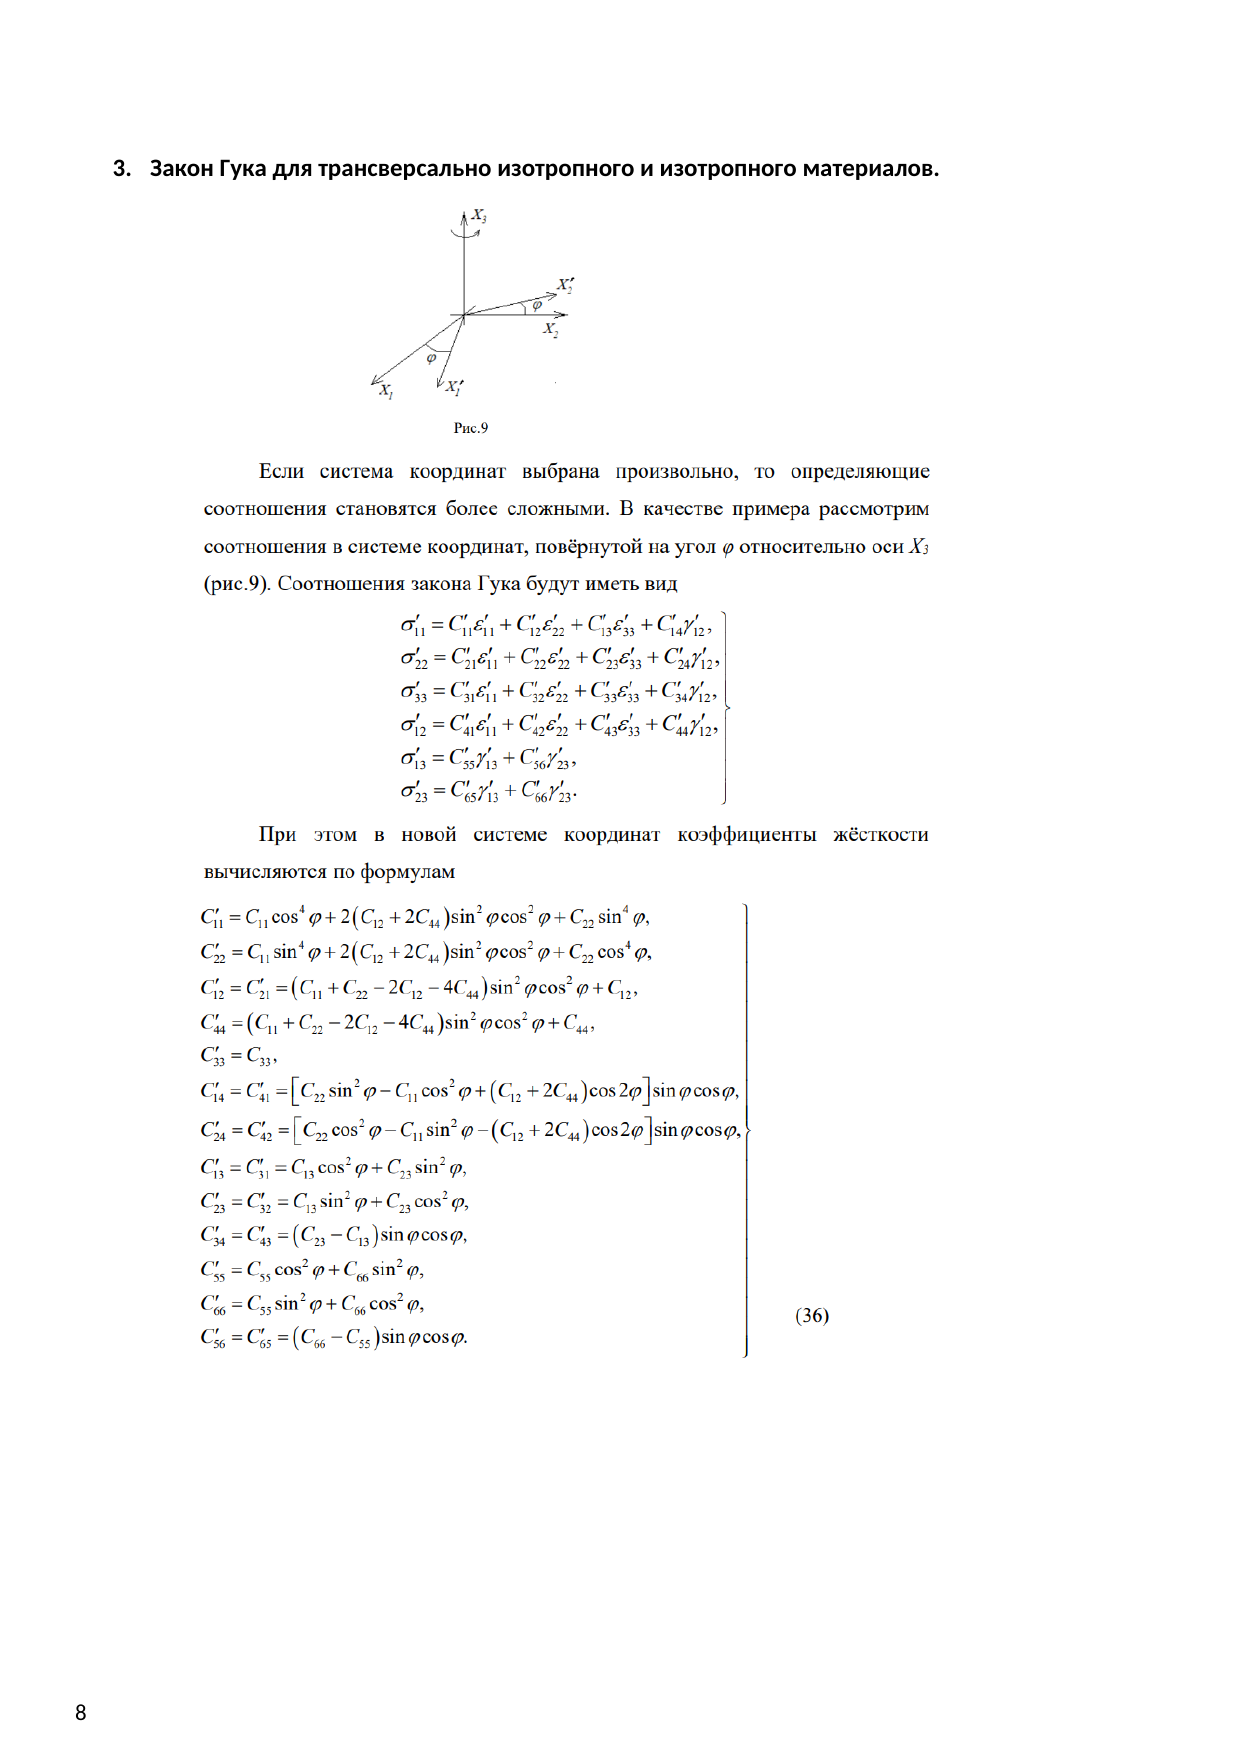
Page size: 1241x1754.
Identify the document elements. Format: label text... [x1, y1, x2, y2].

picture [186, 898, 838, 1364]
picture [186, 197, 679, 441]
picture [186, 454, 941, 885]
list Закон Гука для трансверсально изотропного и изотропного материалов. [112, 152, 1165, 182]
